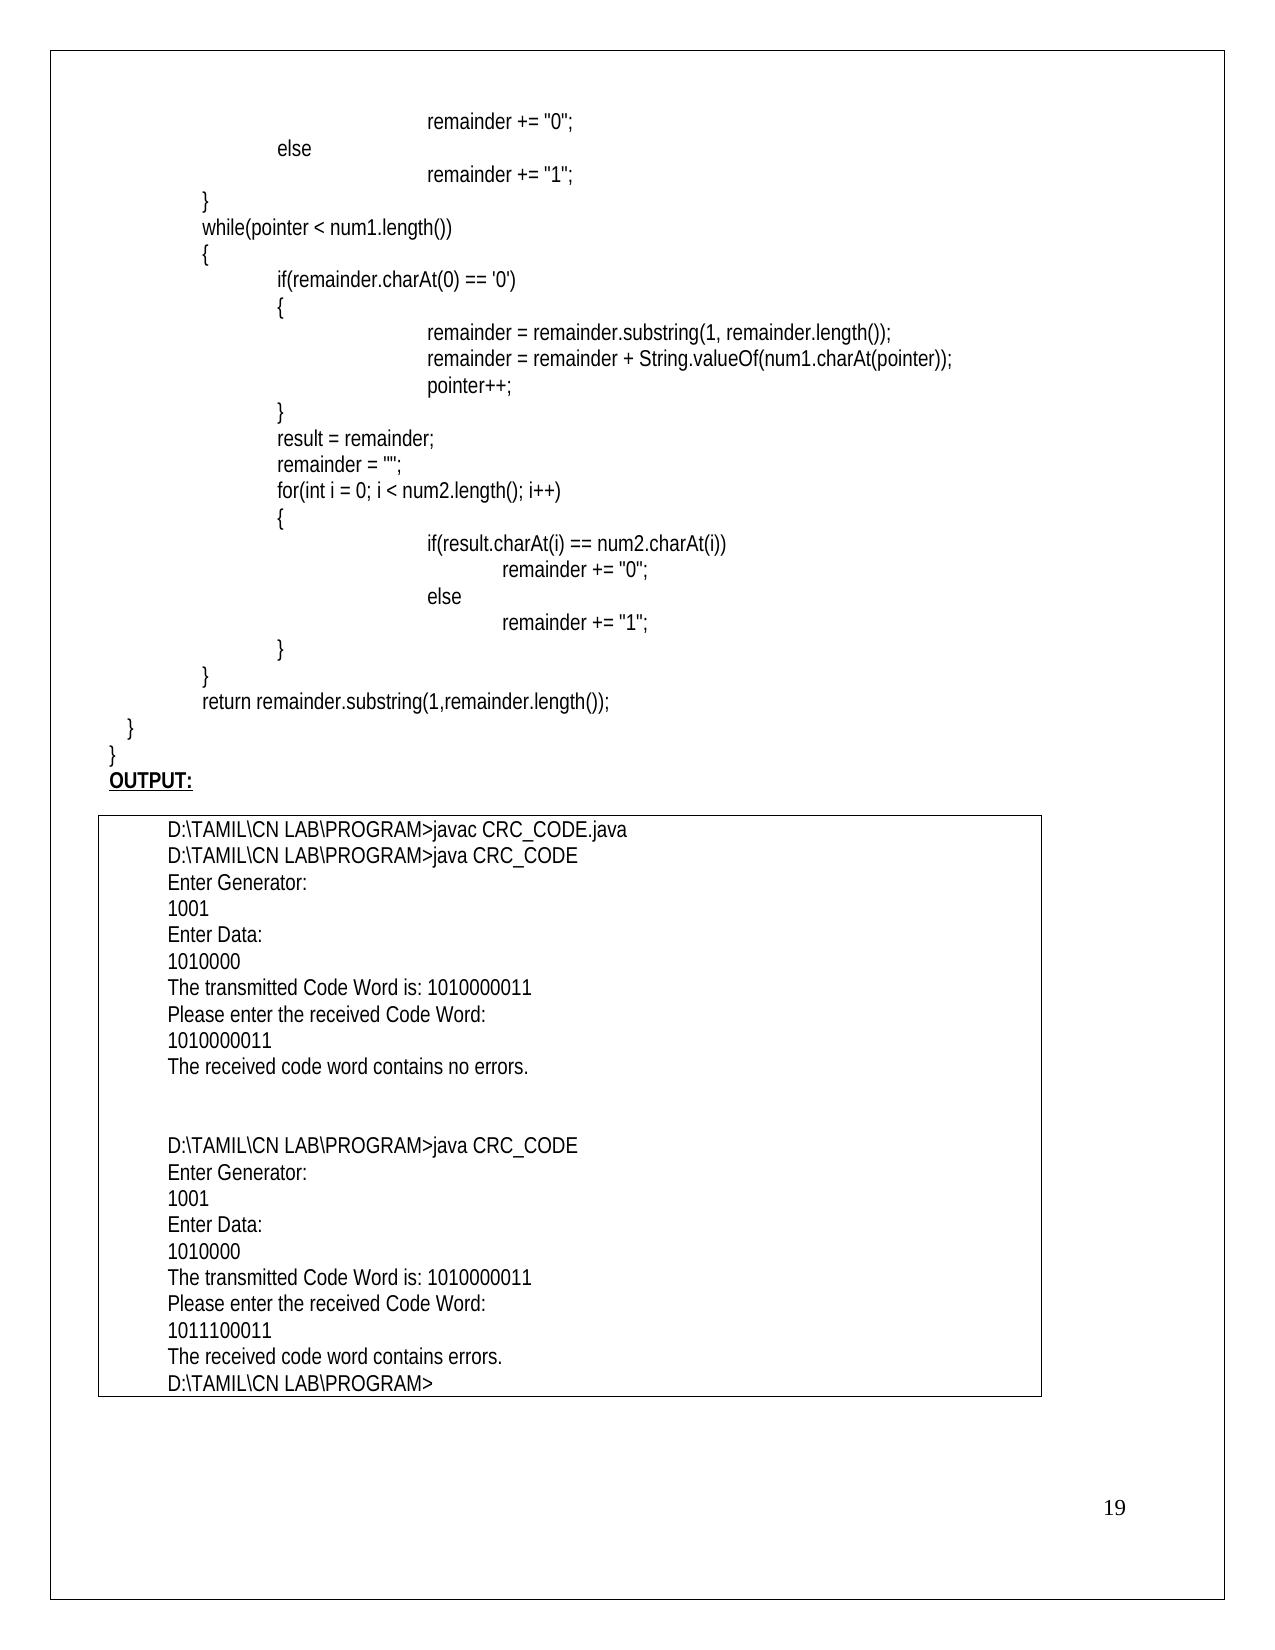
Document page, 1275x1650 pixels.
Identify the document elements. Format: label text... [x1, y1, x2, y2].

text } [109, 714, 1213, 741]
text pointer++; [109, 372, 1213, 398]
text } [109, 635, 1213, 662]
text OUTPUT: [109, 767, 1213, 793]
text } [109, 398, 1213, 424]
text result = remainder; [109, 424, 1213, 451]
text remainder = remainder.substring(1, remainder.length()); [109, 319, 1213, 345]
text remainder += "1"; [109, 609, 1213, 635]
text else [109, 583, 1213, 609]
text { [109, 293, 1213, 319]
text { [109, 503, 1213, 530]
text remainder += "0"; [109, 556, 1213, 583]
text remainder += "1"; [109, 161, 1213, 187]
table_header D:\TAMIL\CN LAB\PROGRAM>javac CRC_CODE.java D:\TAMIL\CN LAB\PROGRAM>java CRC_CODE Enter Generator: 1001 Enter Data: 1010000 The transmitted Code Word is: 1010000011 Please enter the received Code Word: 1010000011 The received code word contains no errors. D:\TAMIL\CN LAB\PROGRAM>java CRC_CODE Enter Generator: 1001 Enter Data: 1010000 The transmitted Code Word is: 1010000011 Please enter the received Code Word: 1011100011 The received code word contains errors. D:\TAMIL\CN LAB\PROGRAM> [99, 816, 1041, 1396]
text } [109, 187, 1213, 214]
text if(result.charAt(i) == num2.charAt(i)) [109, 530, 1213, 556]
text } [109, 741, 1213, 767]
text remainder = remainder + String.valueOf(num1.charAt(pointer)); [109, 345, 1213, 372]
text while(pointer < num1.length()) [109, 214, 1213, 240]
text for(int i = 0; i < num2.length(); i++) [109, 477, 1213, 503]
text if(remainder.charAt(0) == '0') [109, 266, 1213, 293]
text } [109, 662, 1213, 688]
text else [109, 134, 1213, 161]
text remainder = ""; [109, 451, 1213, 477]
text return remainder.substring(1,remainder.length()); [109, 688, 1213, 714]
text remainder += "0"; [109, 108, 1213, 134]
text { [109, 240, 1213, 266]
